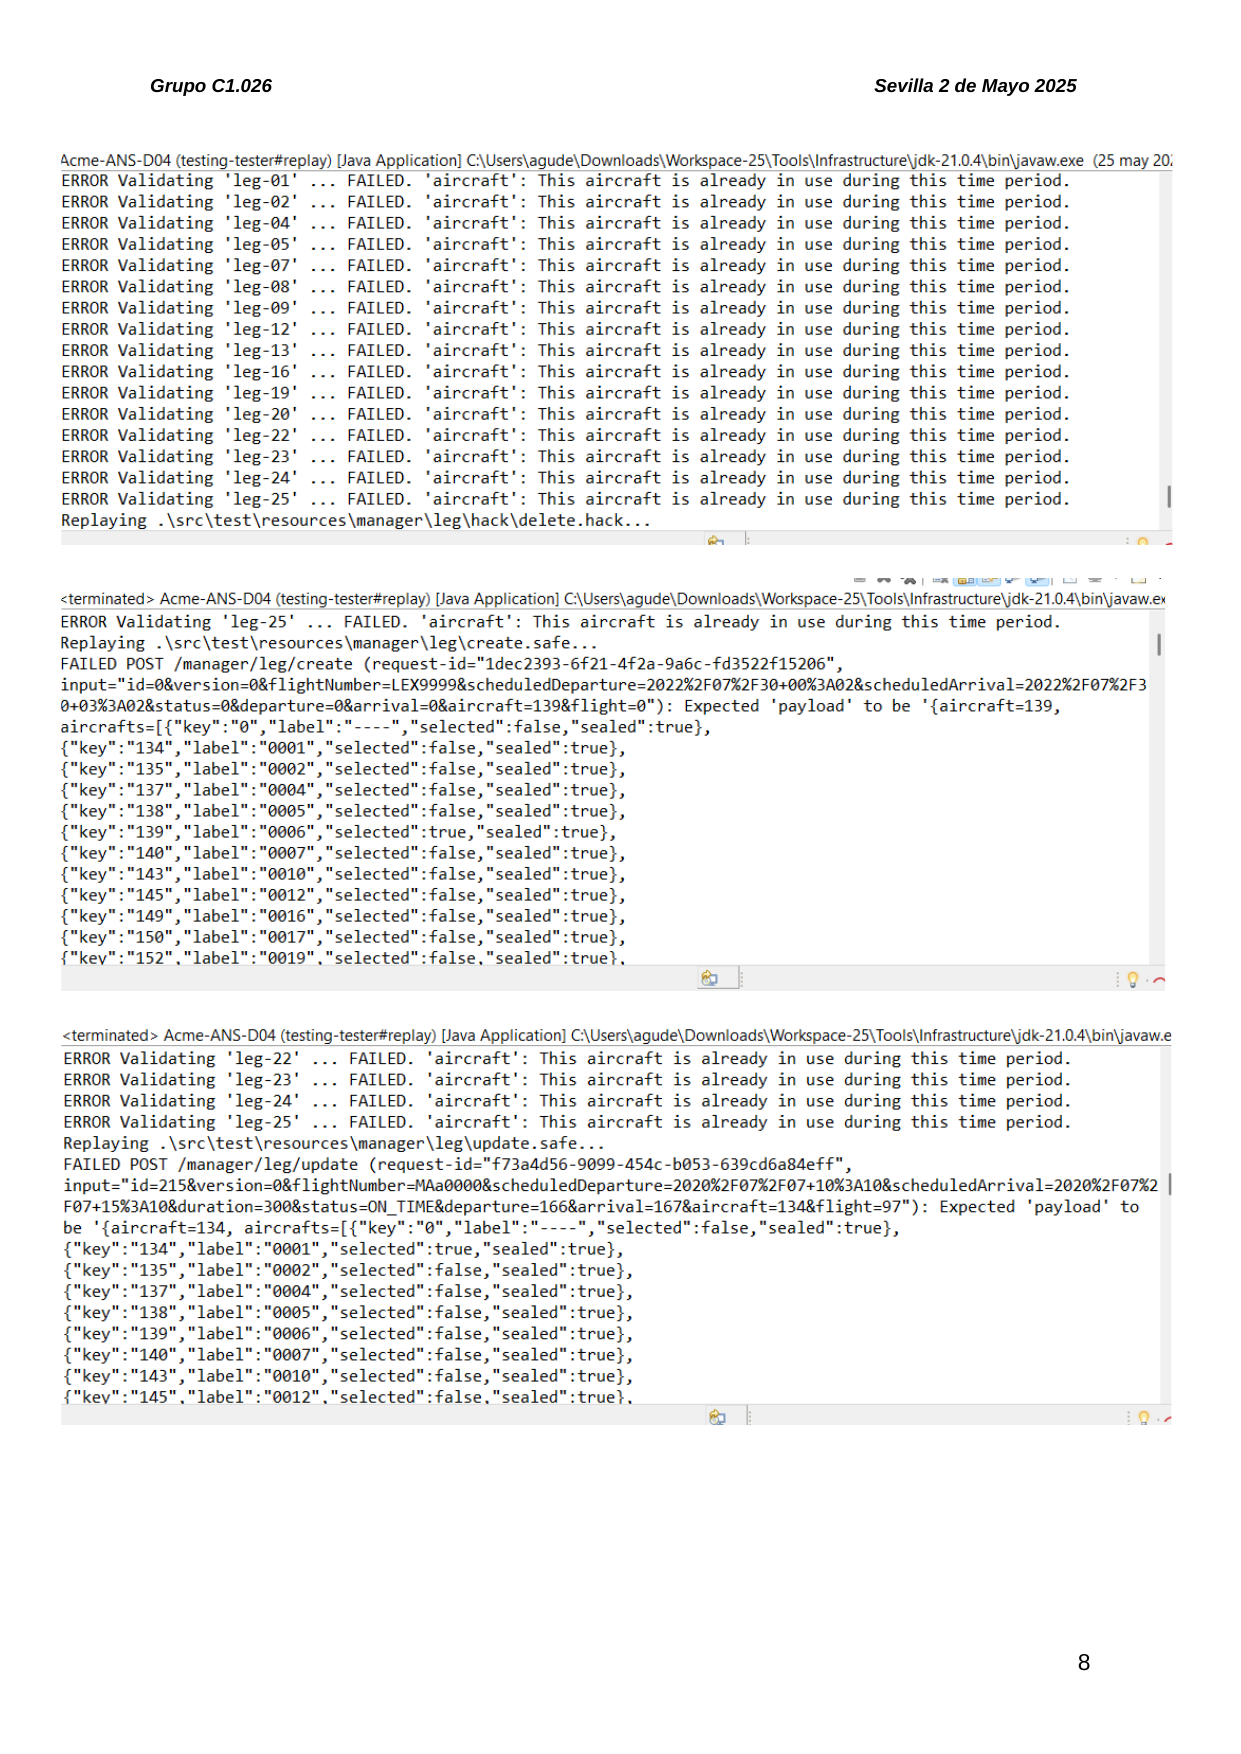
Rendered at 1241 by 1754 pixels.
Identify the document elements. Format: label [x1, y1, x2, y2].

picture [61, 150, 1173, 545]
picture [61, 1025, 1172, 1425]
picture [61, 578, 1166, 991]
